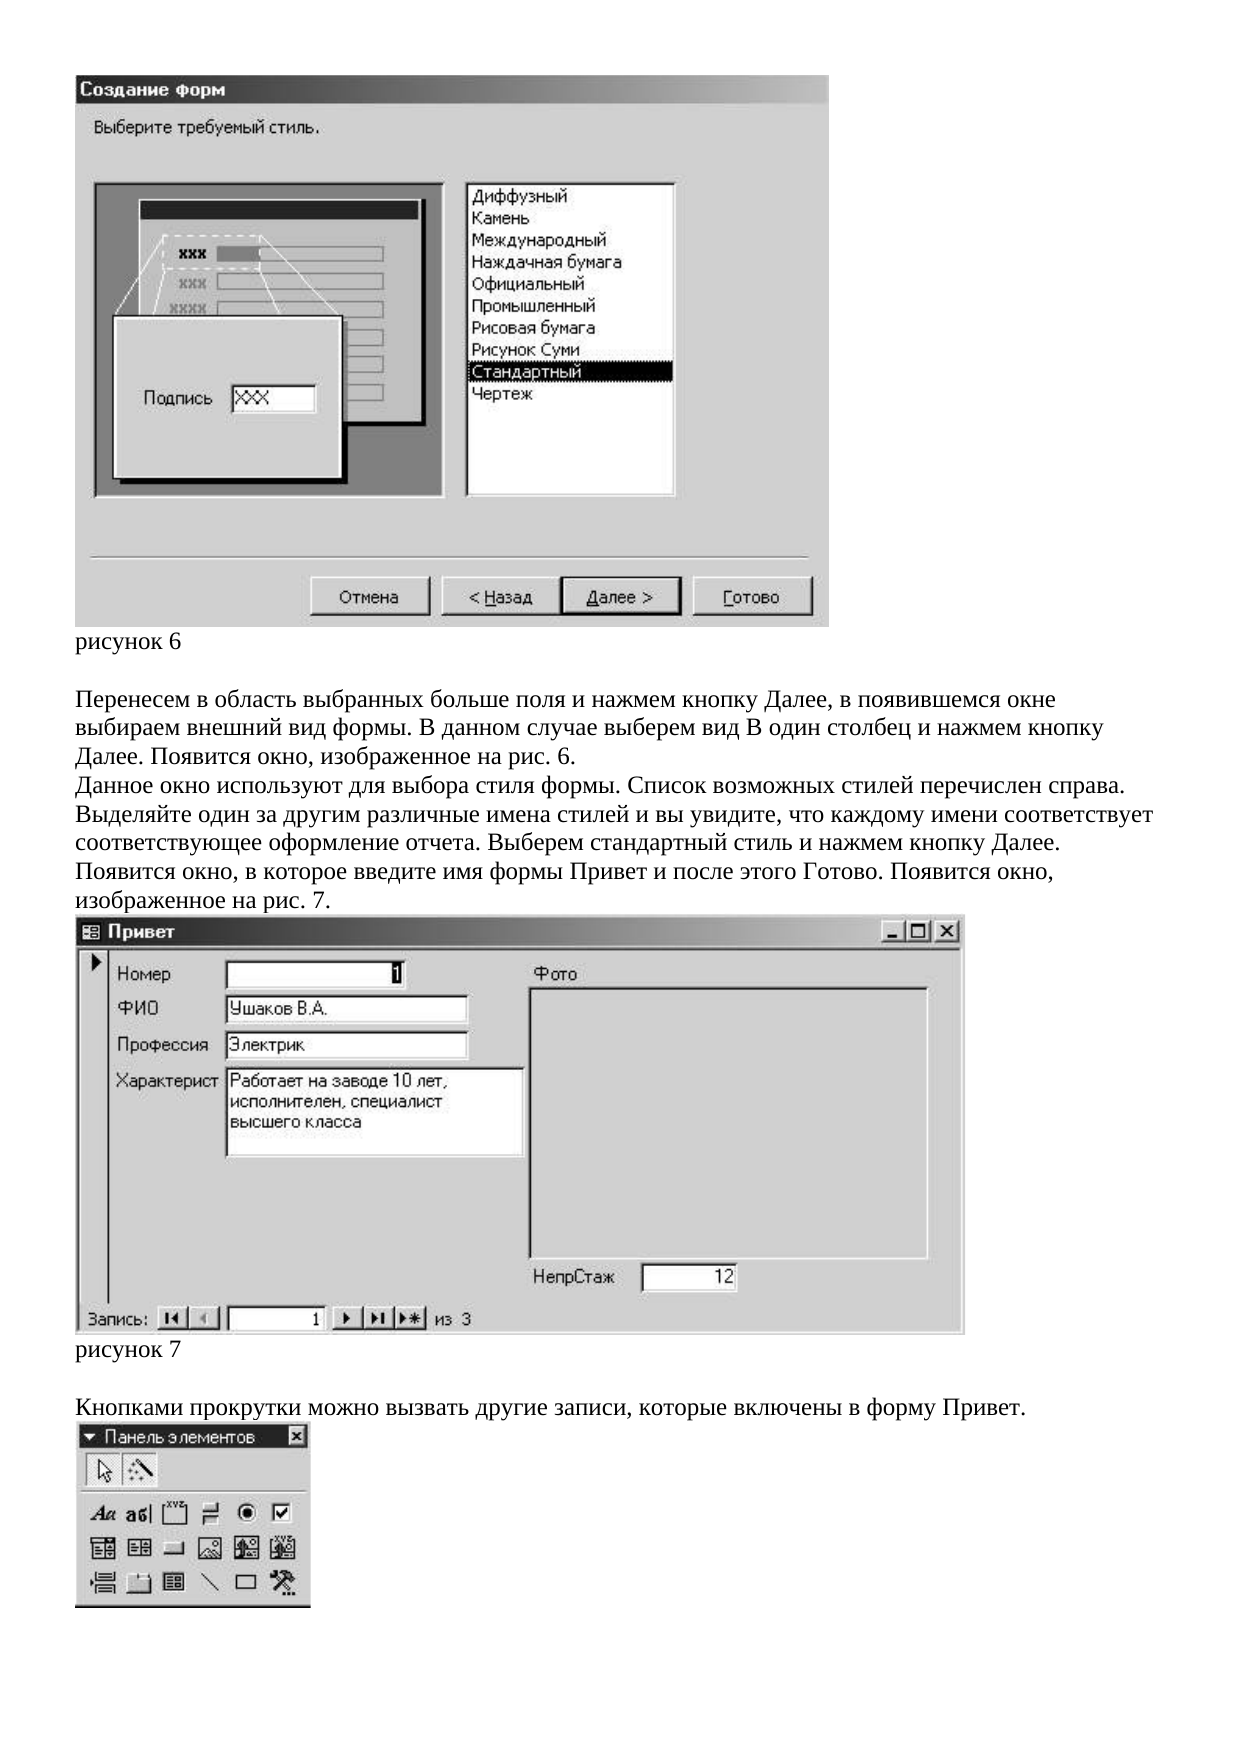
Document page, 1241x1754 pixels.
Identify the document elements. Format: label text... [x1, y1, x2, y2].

text Данное окно используют для выбора стиля формы. Список возможных стилей перечислен справа. Выделяйте один за другим различные имена стилей и вы увидите, что каждому имени соответствует соответствующее оформление отчета. Выберем стандартный стиль и нажмем кнопку Далее. Появится окно, в которое введите имя формы Привет и после этого Готово. Появится окно, изображенное на рис. 7. [75, 770, 1165, 914]
picture [75, 75, 829, 627]
text рисунок 6 [75, 626, 1165, 655]
text рисунок 7 [75, 1334, 1165, 1363]
text Кнопками прокрутки можно вызвать другие записи, которые включены в форму Привет. [75, 1392, 1165, 1421]
text Перенесем в область выбранных больше поля и нажмем кнопку Далее, в появившемся окне выбираем внешний вид формы. В данном случае выберем вид В один столбец и нажмем кнопку Далее. Появится окно, изображенное на рис. 6. [75, 684, 1165, 770]
picture [75, 913, 966, 1335]
picture [75, 1420, 311, 1608]
